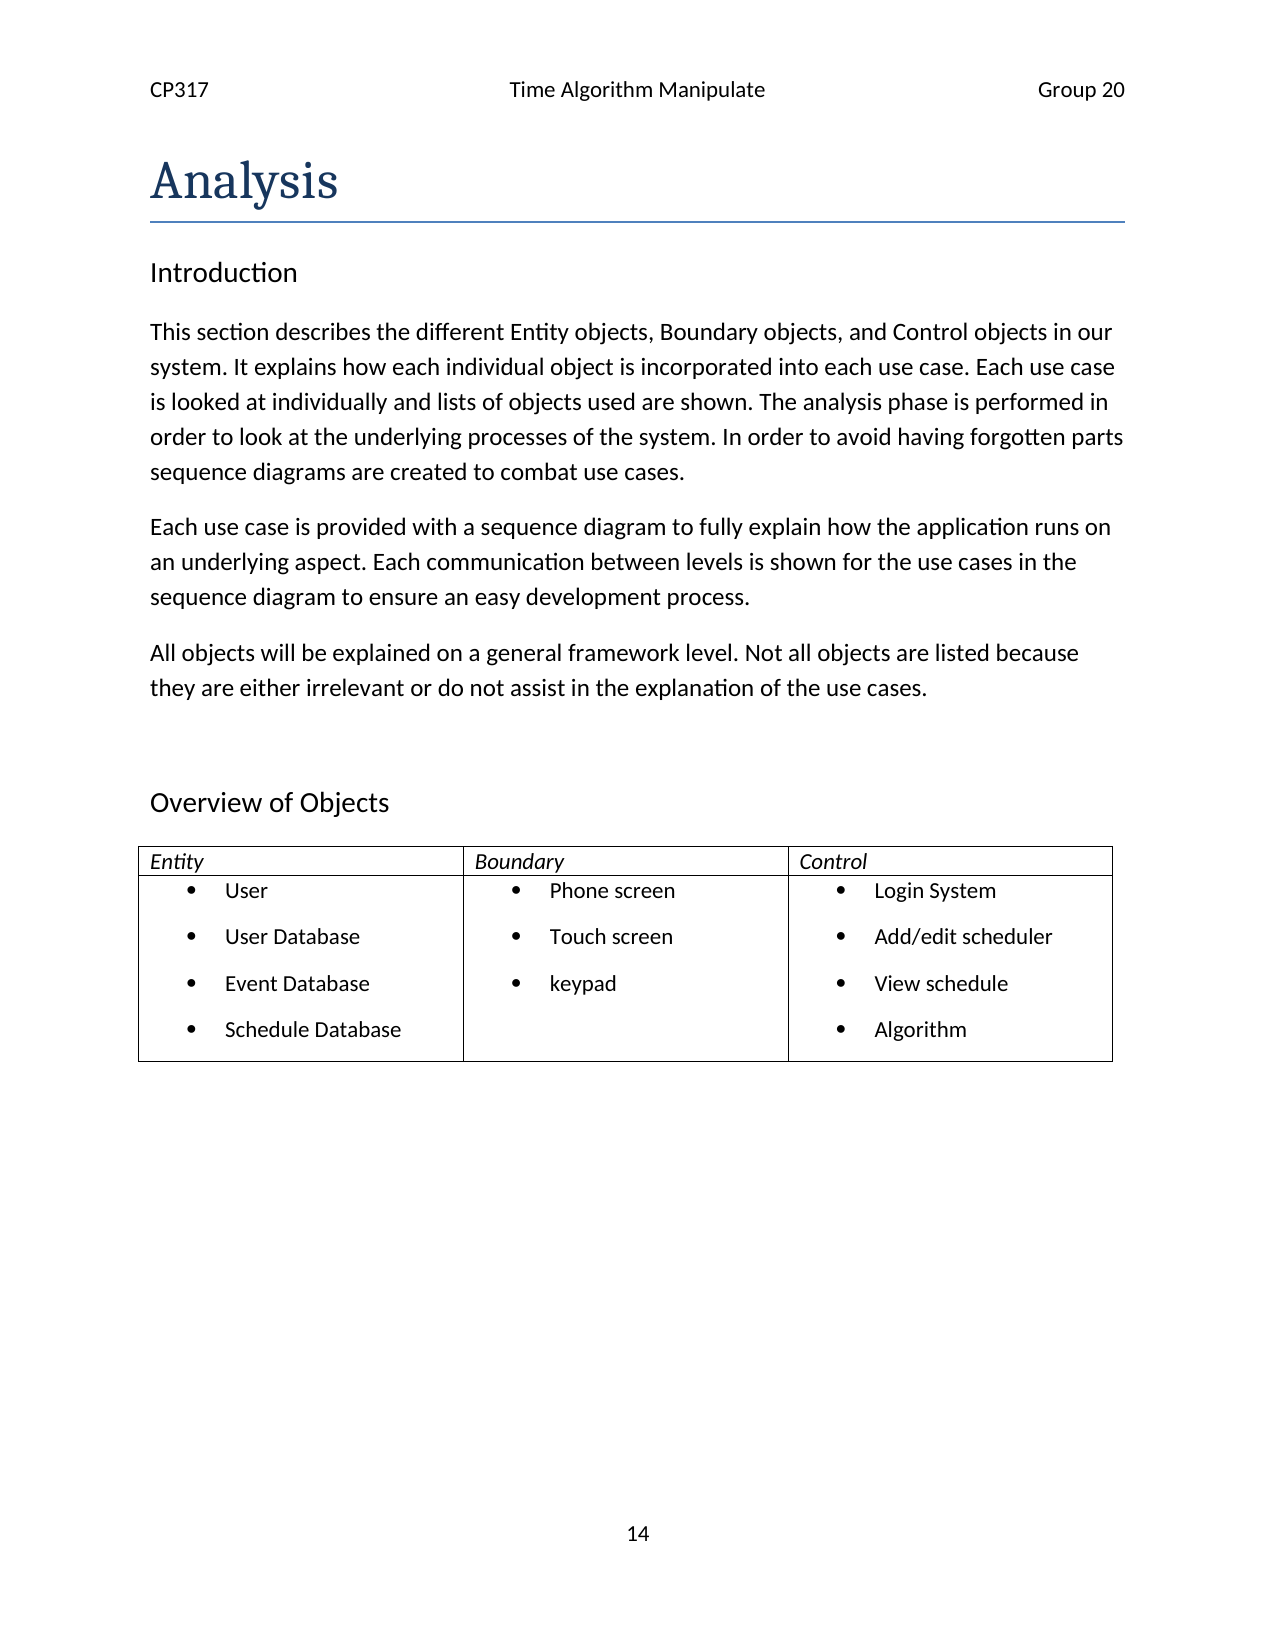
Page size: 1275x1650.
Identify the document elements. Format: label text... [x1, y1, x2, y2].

text This section describes the different Entity objects, Boundary objects, and Control objects in our system. It explains how each individual object is incorporated into each use case. Each use case is looked at individually and lists of objects used are shown. The analysis phase is performed in order to look at the underlying processes of the system. In order to avoid having forgotten parts sequence diagrams are created to combat use cases. [150, 316, 1125, 486]
text Each use case is provided with a sequence diagram to fully explain how the application runs on an underlying aspect. Each communication between levels is shown for the use cases in the sequence diagram to ensure an easy development process. [150, 512, 1125, 612]
text All objects will be explained on a general framework level. Not all objects are listed because they are either irrelevant or do not assist in the explanation of the use cases. [150, 637, 1125, 703]
table_cell User User Database Event Database Schedule Database [139, 876, 463, 1061]
table_header Control [789, 847, 1112, 875]
title Analysis [150, 150, 1125, 221]
table_cell Phone screen Touch screen keypad [464, 876, 788, 1061]
text Introduction [150, 254, 1125, 289]
table_header Boundary [464, 847, 788, 875]
table_header Entity [139, 847, 463, 875]
text Overview of Objects [150, 784, 1125, 820]
table_cell Login System Add/edit scheduler View schedule Algorithm [789, 876, 1112, 1061]
